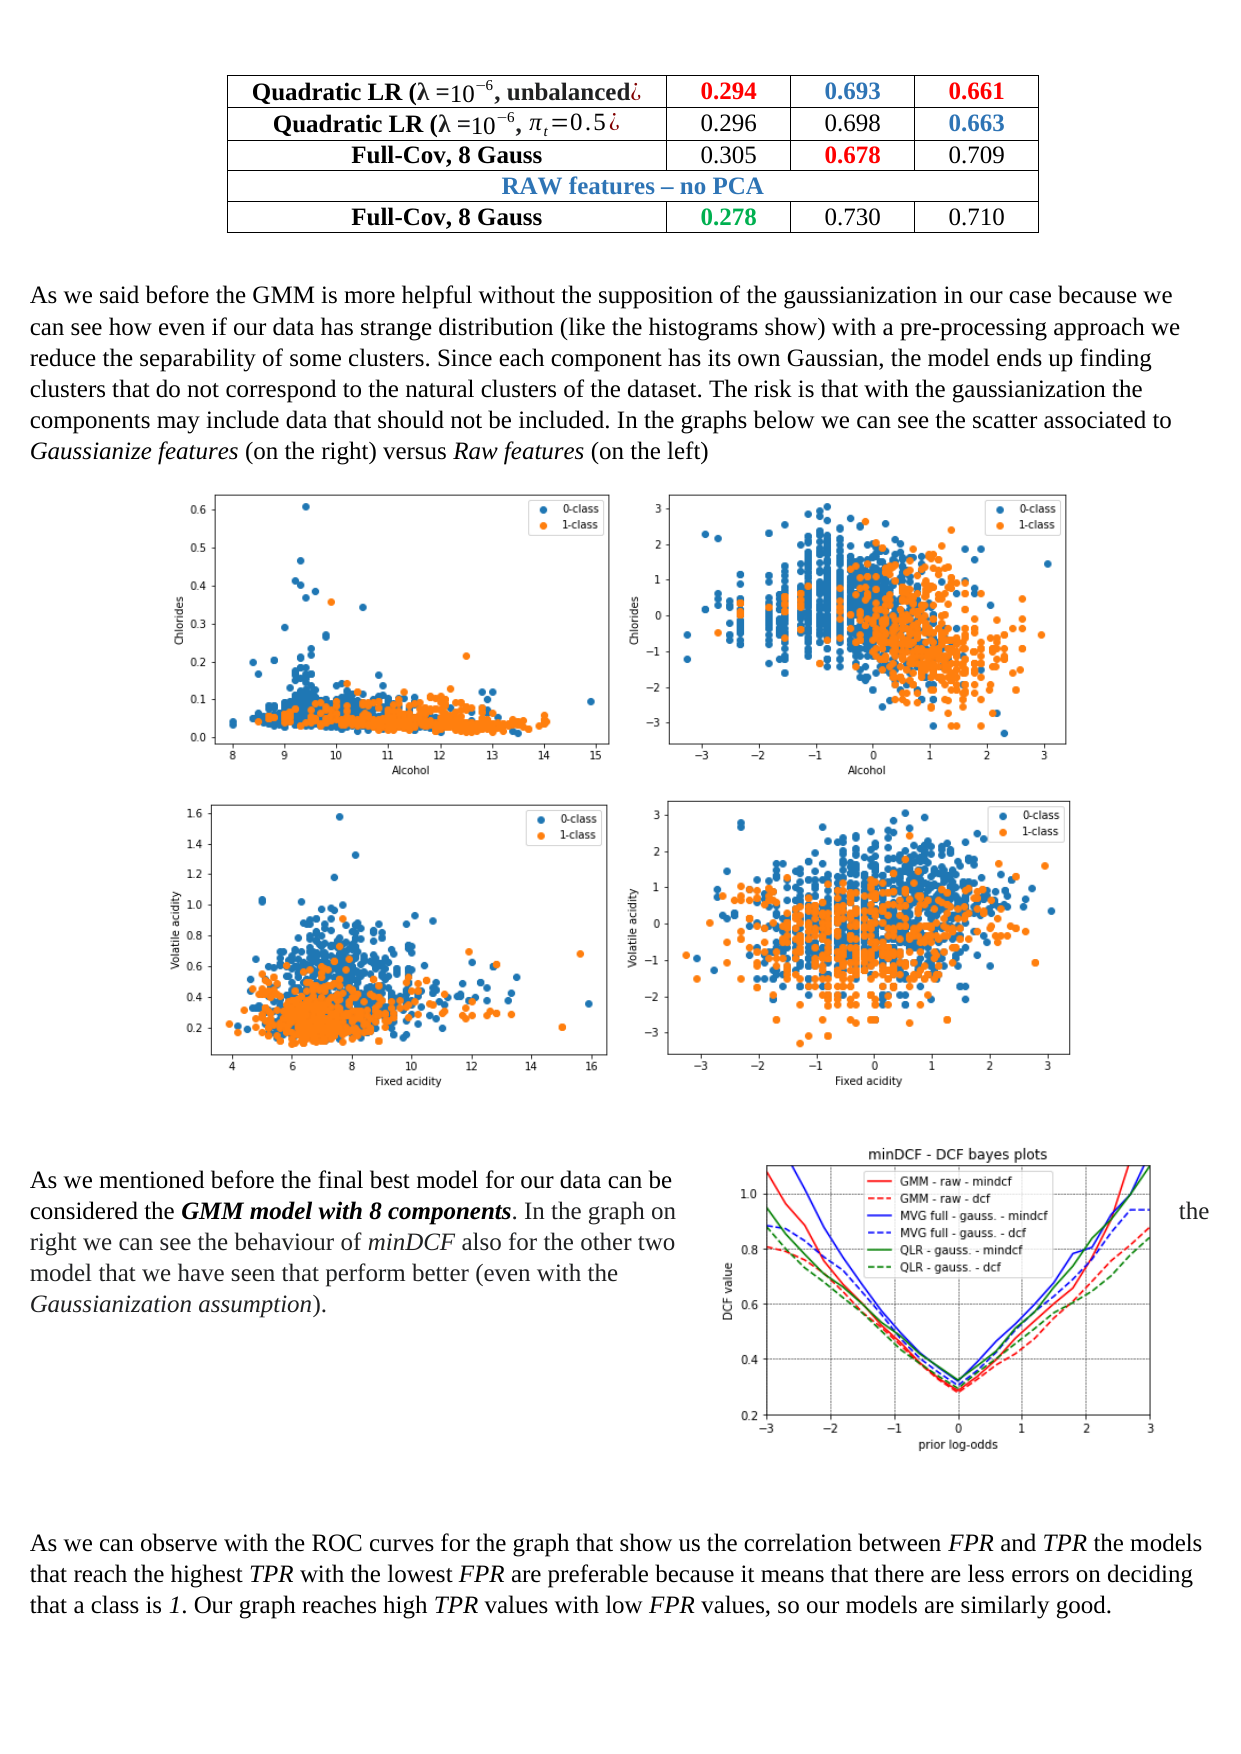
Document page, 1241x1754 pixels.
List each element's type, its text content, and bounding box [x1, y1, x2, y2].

picture [716, 1141, 1160, 1458]
table_cell Full-Cov, 8 Gauss [228, 141, 666, 170]
picture [164, 483, 1077, 788]
table_cell Quadratic LR (λ =, [228, 108, 666, 139]
text As we mentioned before the final best model for our data can be considered the GMM model with 8 components. In the graph on the right we can see the behaviour of minDCF also for the other two model that we have seen that perform better (even with the Gaussianization assumption). [29, 1165, 716, 1318]
table_cell 0.294 [667, 76, 790, 107]
table_cell 0.296 [667, 108, 790, 139]
text As we said before the GMM is more helpful without the supposition of the gaussianization in our case because we can see how even if our data has strange distribution (like the histograms show) with a pre-processing approach we reduce the separability of some clusters. Since each component has its own Gaussian, the model ends up finding clusters that do not correspond to the natural clusters of the dataset. The risk is that with the gaussianization the components may include data that should not be included. In the graphs below we can see the scatter associated to Gaussianize features (on the right) versus Raw features (on the left) [29, 281, 1211, 464]
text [29, 1528, 1211, 1618]
table_cell 0.278 [667, 202, 790, 232]
table_cell 0.678 [791, 141, 914, 170]
table_cell RAW features – no PCA [228, 171, 1038, 201]
table_cell Quadratic LR (λ =, unbalanced [228, 76, 666, 107]
picture [160, 790, 1081, 1099]
table_cell 0.693 [791, 76, 914, 107]
table_cell 0.710 [915, 202, 1038, 232]
table_cell 0.698 [791, 108, 914, 139]
table_cell 0.709 [915, 141, 1038, 170]
table_cell 0.730 [791, 202, 914, 232]
table_cell Full-Cov, 8 Gauss [228, 202, 666, 232]
table_cell 0.305 [667, 141, 790, 170]
table_cell 0.661 [915, 76, 1038, 107]
table_cell 0.663 [915, 108, 1038, 139]
